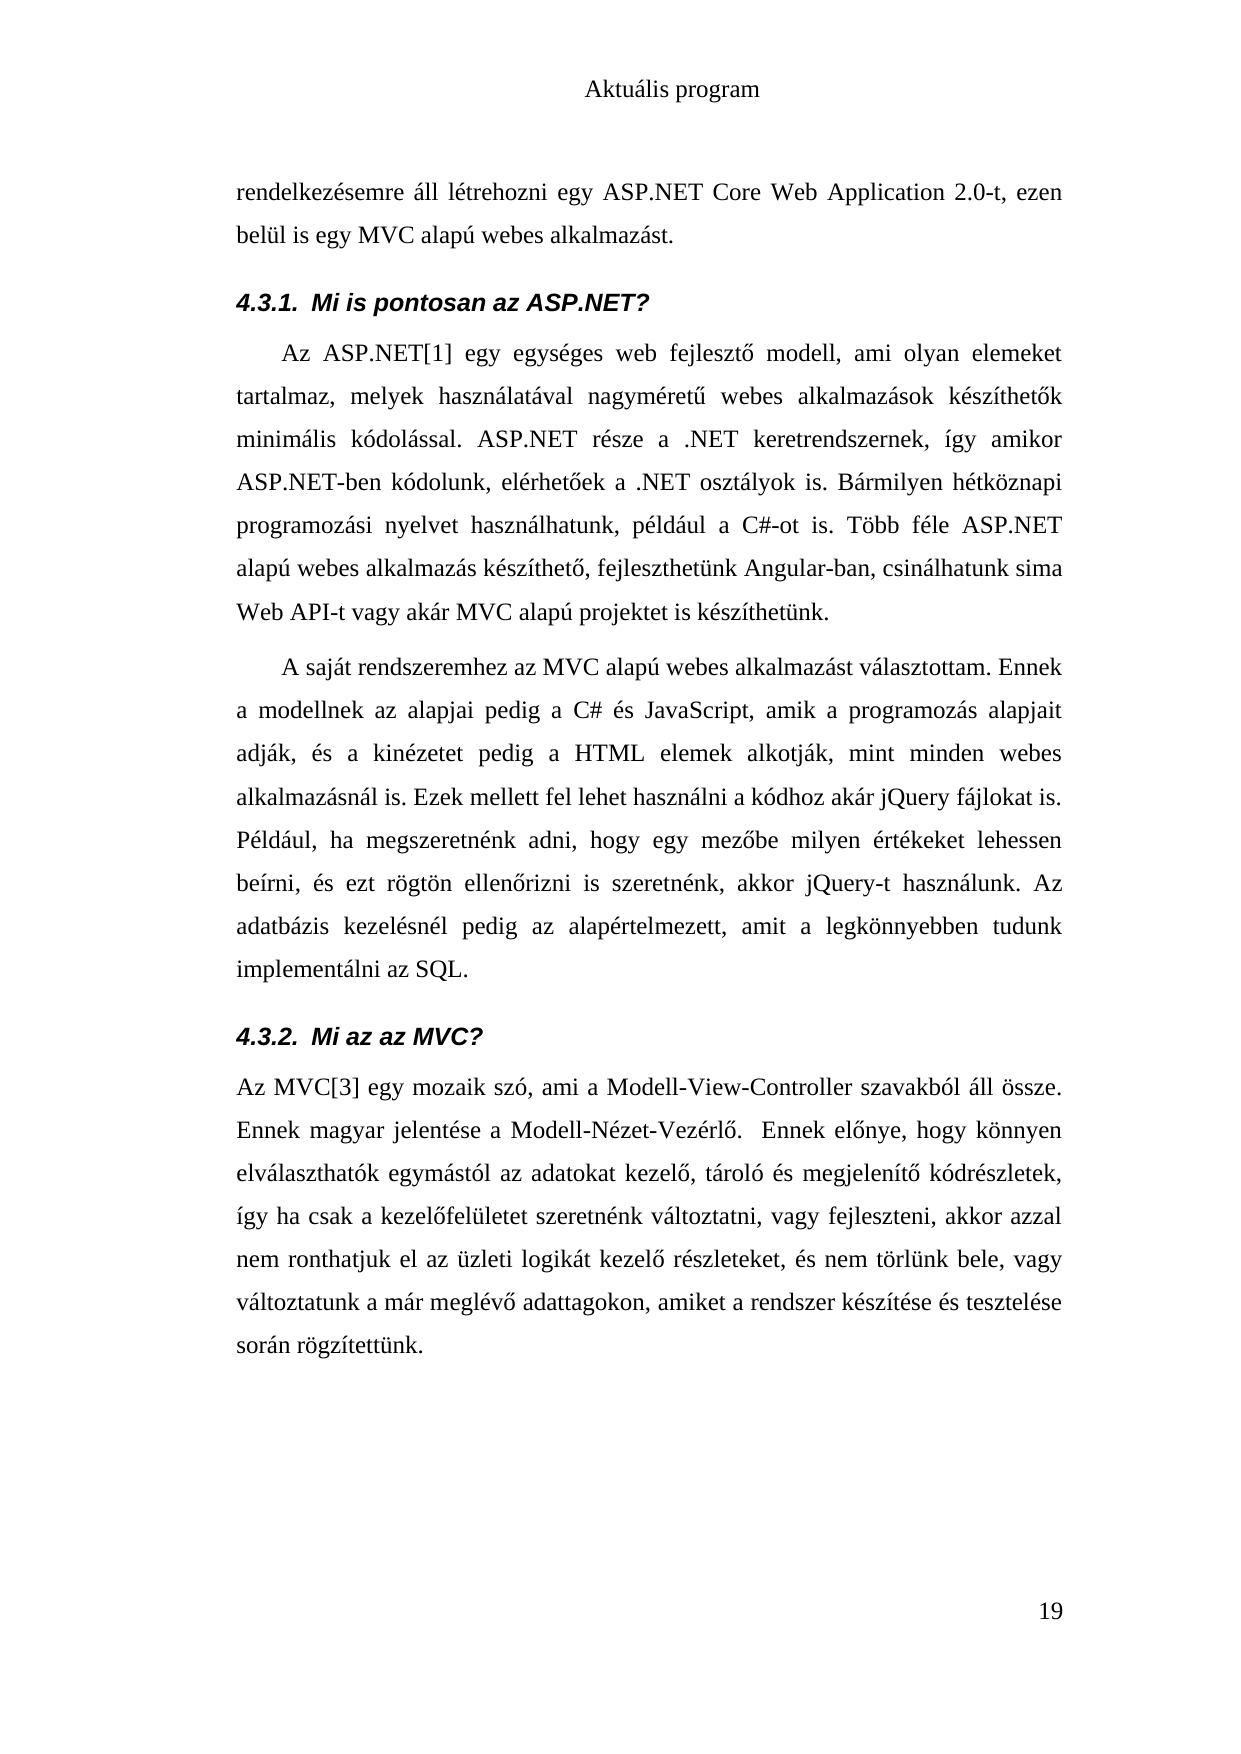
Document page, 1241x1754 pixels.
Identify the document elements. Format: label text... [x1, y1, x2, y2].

text Az MVC[3] egy mozaik szó, ami a Modell-View-Controller szavakból áll össze. Ennek magyar jelentése a Modell-Nézet-Vezérlő. Ennek előnye, hogy könnyen elválaszthatók egymástól az adatokat kezelő, tároló és megjelenítő kódrészletek, így ha csak a kezelőfelületet szeretnénk változtatni, vagy fejleszteni, akkor azzal nem ronthatjuk el az üzleti logikát kezelő részleteket, és nem törlünk bele, vagy változtatunk a már meglévő adattagokon, amiket a rendszer készítése és tesztelése során rögzítettünk. [236, 1072, 1063, 1359]
subtitle Mi az az MVC? [236, 1022, 1063, 1051]
text A saját rendszeremhez az MVC alapú webes alkalmazást választottam. Ennek a modellnek az alapjai pedig a C# és JavaScript, amik a programozás alapjait adják, és a kinézetet pedig a HTML elemek alkotják, mint minden webes alkalmazásnál is. Ezek mellett fel lehet használni a kódhoz akár jQuery fájlokat is. Például, ha megszeretnénk adni, hogy egy mezőbe milyen értékeket lehessen beírni, és ezt rögtön ellenőrizni is szeretnénk, akkor jQuery-t használunk. Az adatbázis kezelésnél pedig az alapértelmezett, amit a legkönnyebben tudunk implementálni az SQL. [236, 652, 1063, 983]
subtitle Mi is pontosan az ASP.NET? [236, 288, 1063, 317]
text Az ASP.NET[1] egy egységes web fejlesztő modell, ami olyan elemeket tartalmaz, melyek használatával nagyméretű webes alkalmazások készíthetők minimális kódolással. ASP.NET része a .NET keretrendszernek, így amikor ASP.NET-ben kódolunk, elérhetőek a .NET osztályok is. Bármilyen hétköznapi programozási nyelvet használhatunk, például a C#-ot is. Több féle ASP.NET alapú webes alkalmazás készíthető, fejleszthetünk Angular-ban, csinálhatunk sima Web API-t vagy akár MVC alapú projektet is készíthetünk. [236, 338, 1063, 625]
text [236, 177, 1063, 249]
